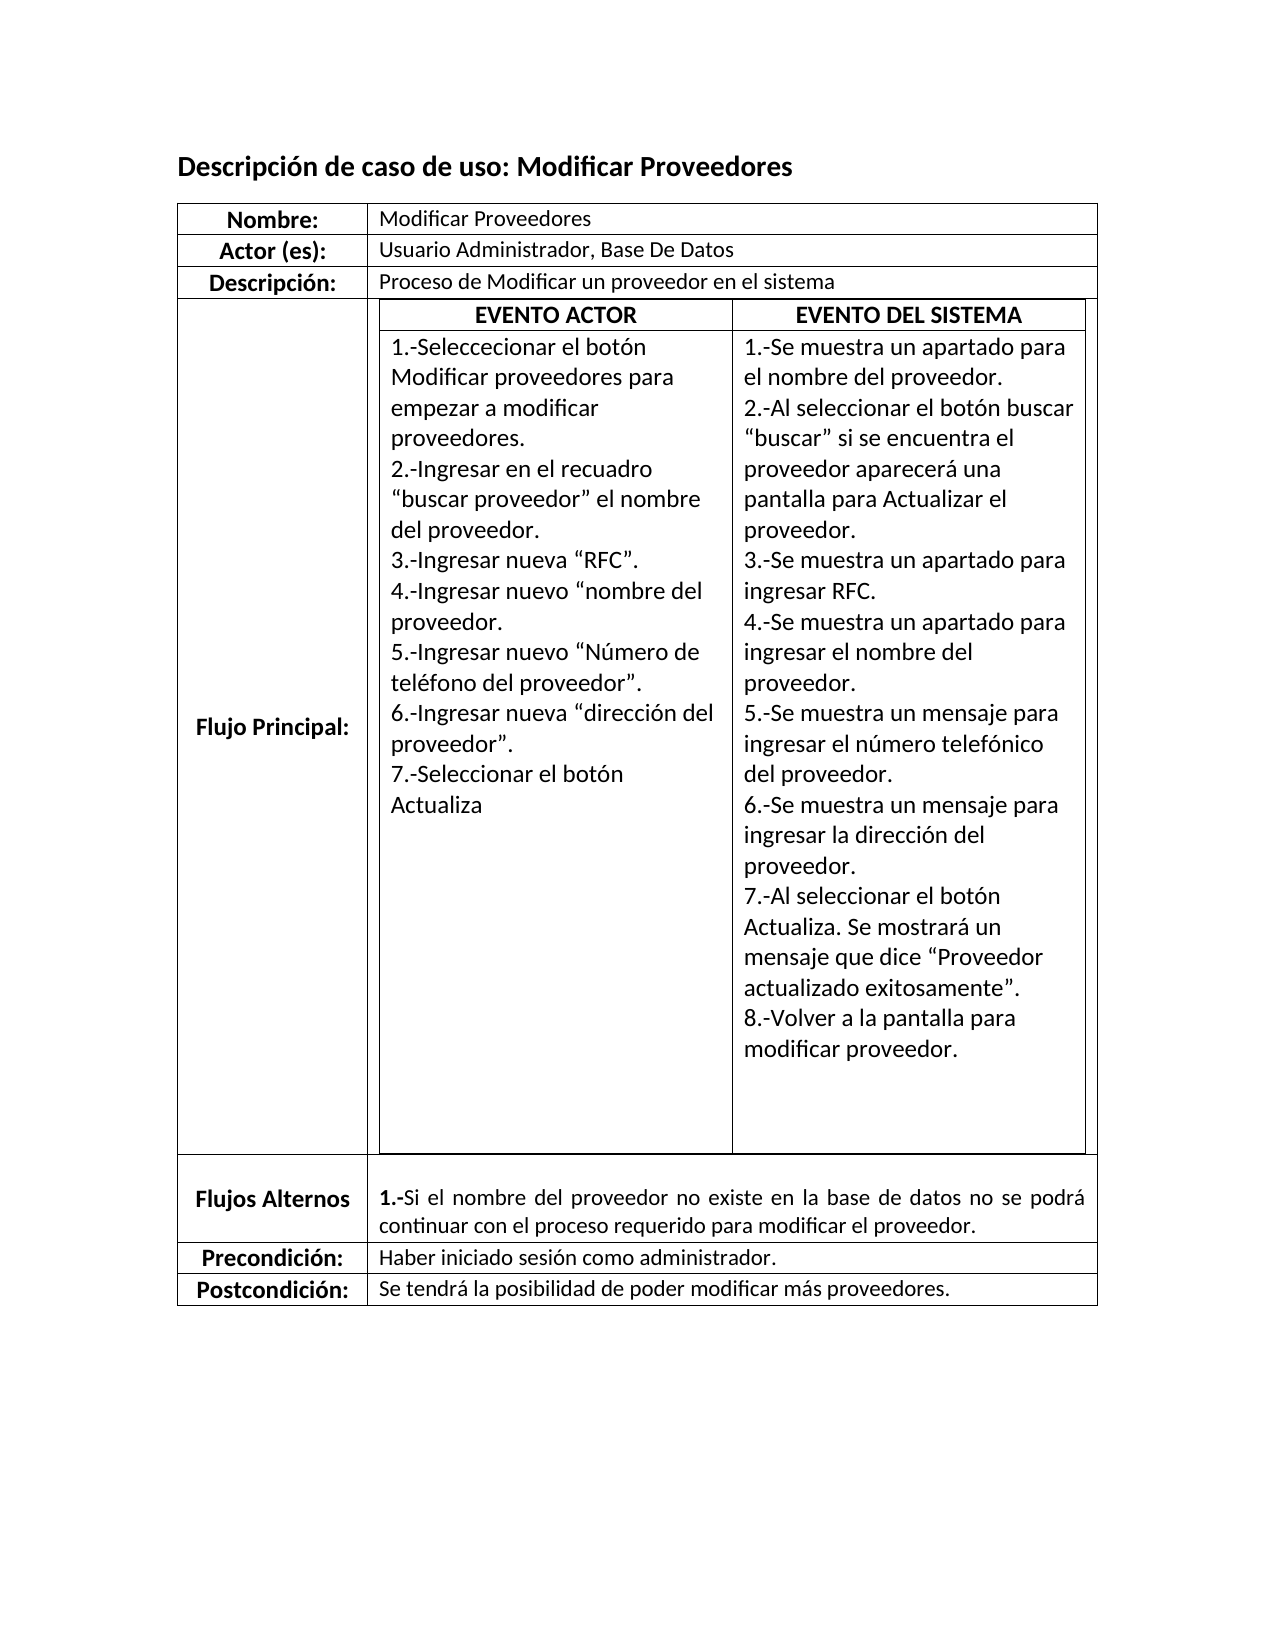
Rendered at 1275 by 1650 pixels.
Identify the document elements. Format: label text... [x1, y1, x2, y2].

table_cell [733, 300, 1085, 330]
table_cell Postcondición: [178, 1274, 367, 1305]
text Descripción de caso de uso: Modificar Proveedores [177, 148, 1098, 183]
table_cell [380, 300, 732, 330]
table_cell [1086, 299, 1097, 1154]
table_cell Flujos Alternos [178, 1155, 367, 1242]
table_cell 1.-Si el nombre del proveedor no existe en la base de datos no se podrá continuar con el proceso requerido para modificar el proveedor. [368, 1155, 1097, 1242]
table_cell [380, 331, 732, 1153]
table_cell [733, 331, 1085, 1153]
table_header Modificar Proveedores [368, 204, 1097, 234]
table_cell Precondición: [178, 1243, 367, 1273]
table_cell Haber iniciado sesión como administrador. [368, 1243, 1097, 1273]
table_cell Descripción: [178, 267, 367, 297]
table_cell Proceso de Modificar un proveedor en el sistema [368, 267, 1097, 297]
table_cell Flujo Principal: [178, 299, 367, 1154]
table_cell Se tendrá la posibilidad de poder modificar más proveedores. [368, 1274, 1097, 1305]
table_cell Actor (es): [178, 235, 367, 266]
table_cell Usuario Administrador, Base De Datos [368, 235, 1097, 266]
table_cell [368, 299, 379, 1154]
table_header Nombre: [178, 204, 367, 234]
